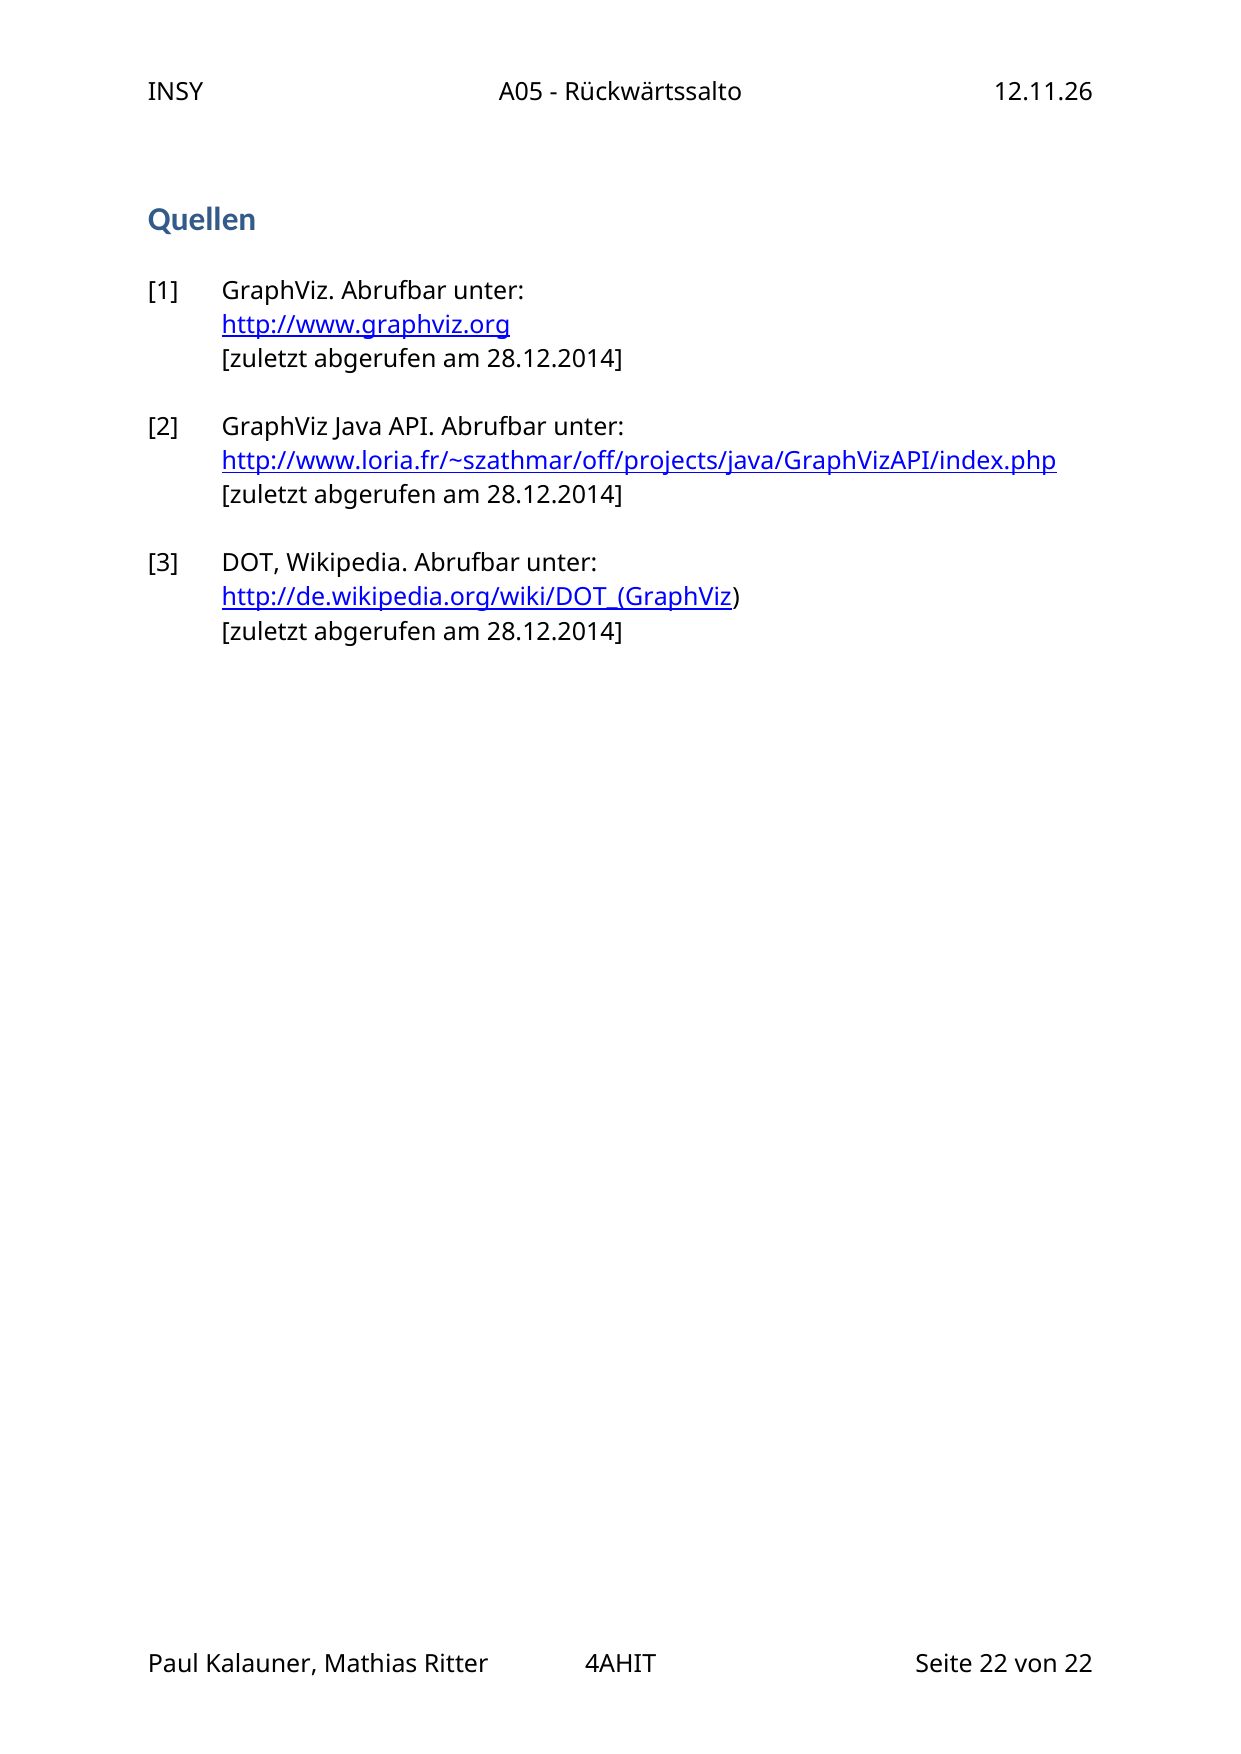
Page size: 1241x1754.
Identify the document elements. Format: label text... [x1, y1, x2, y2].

text [zuletzt abgerufen am 28.12.2014] [148, 341, 1092, 375]
text http://de.wikipedia.org/wiki/DOT_(GraphViz) [148, 579, 1092, 613]
subtitle Quellen [148, 198, 1092, 238]
text http://www.loria.fr/~szathmar/off/projects/java/GraphVizAPI/index.php [148, 443, 1092, 477]
text [3] DOT, Wikipedia. Abrufbar unter: [148, 545, 1092, 579]
text [1] GraphViz. Abrufbar unter: [148, 272, 1092, 307]
text [2] GraphViz Java API. Abrufbar unter: [148, 409, 1092, 443]
text [zuletzt abgerufen am 28.12.2014] [148, 477, 1092, 511]
text [zuletzt abgerufen am 28.12.2014] [148, 613, 1092, 647]
text http://www.graphviz.org [148, 307, 1092, 341]
